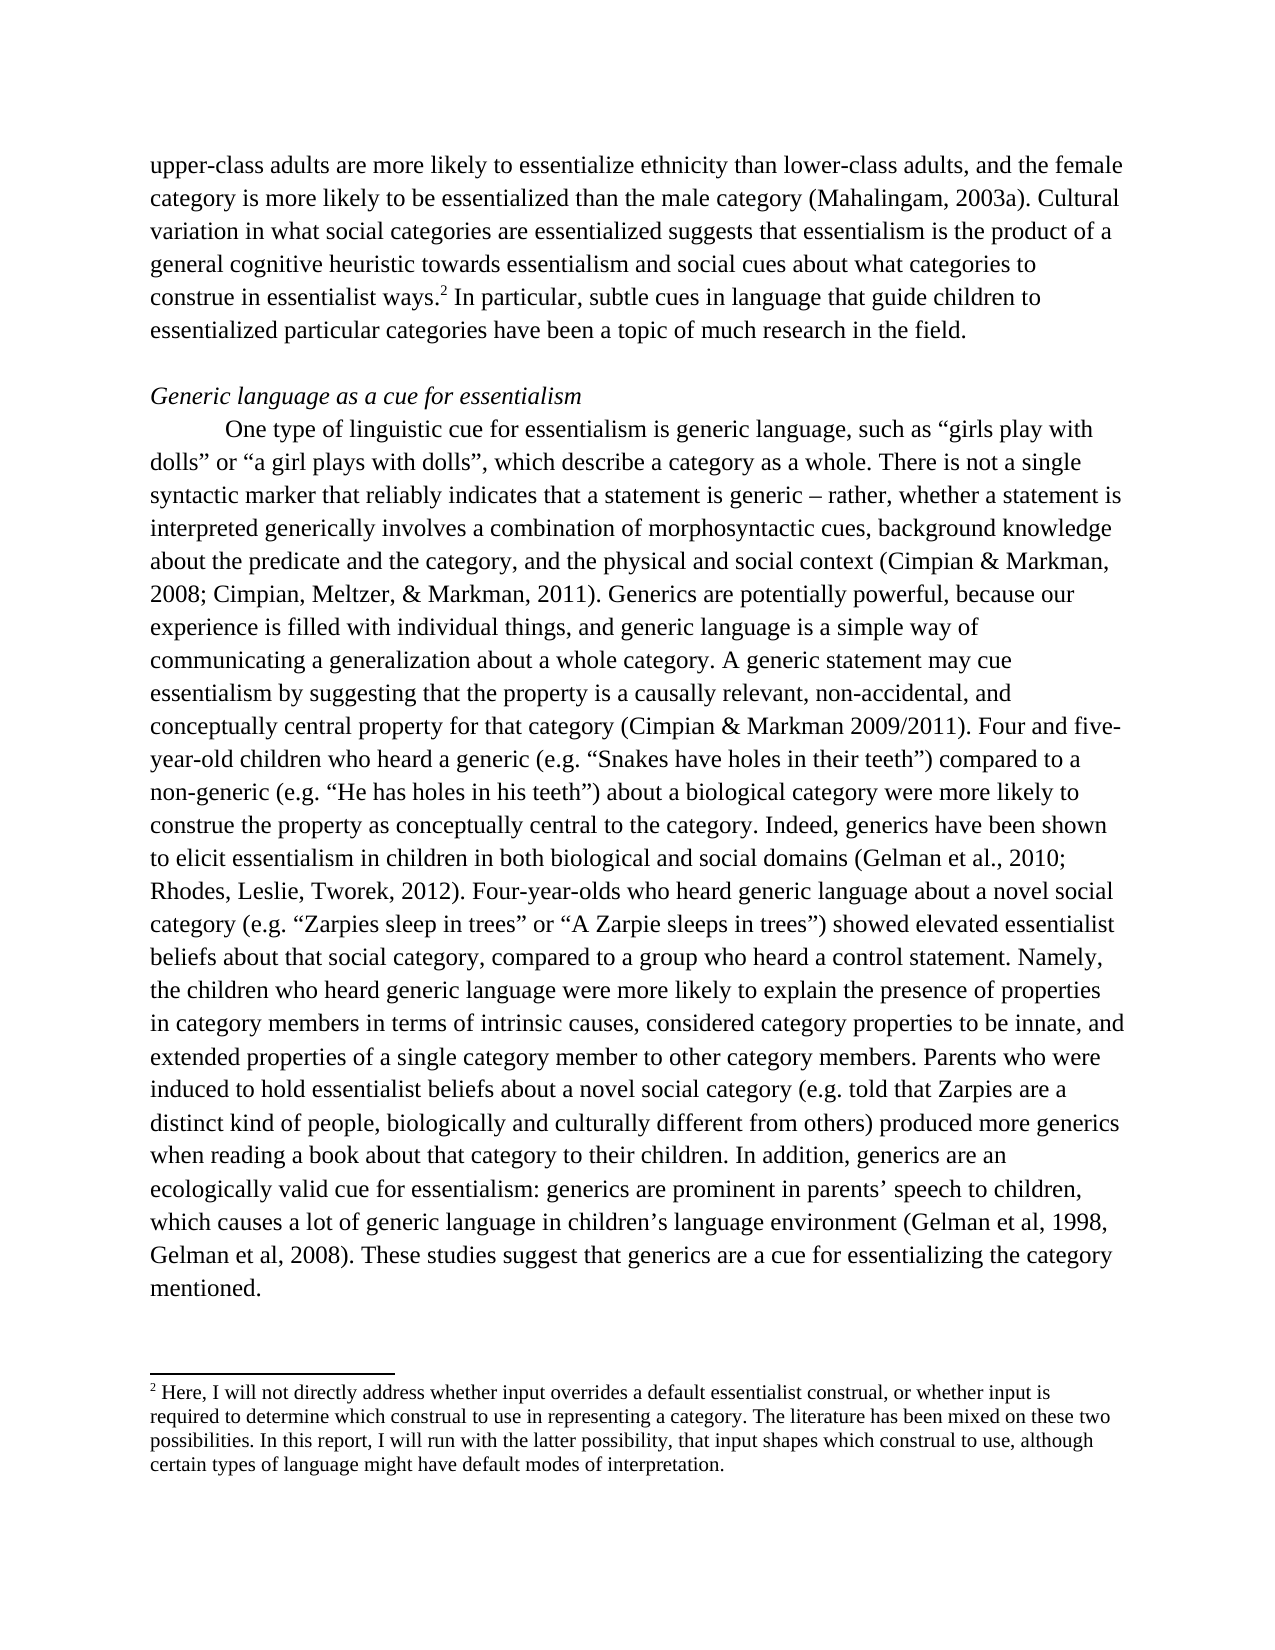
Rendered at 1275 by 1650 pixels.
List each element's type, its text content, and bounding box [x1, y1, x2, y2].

text Generic language as a cue for essentialism [150, 381, 1125, 410]
text One type of linguistic cue for essentialism is generic language, such as “girls play with dolls” or “a girl plays with dolls”, which describe a category as a whole. There is not a single syntactic marker that reliably indicates that a statement is generic – rather, whether a statement is interpreted generically involves a combination of morphosyntactic cues, background knowledge about the predicate and the category, and the physical and social context (Cimpian & Markman, 2008; Cimpian, Meltzer, & Markman, 2011). Generics are potentially powerful, because our experience is filled with individual things, and generic language is a simple way of communicating a generalization about a whole category. A generic statement may cue essentialism by suggesting that the property is a causally relevant, non-accidental, and conceptually central property for that category (Cimpian & Markman 2009/2011). Four and five-year-old children who heard a generic (e.g. “Snakes have holes in their teeth”) compared to a non-generic (e.g. “He has holes in his teeth”) about a biological category were more likely to construe the property as conceptually central to the category. Indeed, generics have been shown to elicit essentialism in children in both biological and social domains (Gelman et al., 2010; Rhodes, Leslie, Tworek, 2012). Four-year-olds who heard generic language about a novel social category (e.g. “Zarpies sleep in trees” or “A Zarpie sleeps in trees”) showed elevated essentialist beliefs about that social category, compared to a group who heard a control statement. Namely, the children who heard generic language were more likely to explain the presence of properties in category members in terms of intrinsic causes, considered category properties to be innate, and extended properties of a single category member to other category members. Parents who were induced to hold essentialist beliefs about a novel social category (e.g. told that Zarpies are a distinct kind of people, biologically and culturally different from others) produced more generics when reading a book about that category to their children. In addition, generics are an ecologically valid cue for essentialism: generics are prominent in parents’ speech to children, which causes a lot of generic language in children’s language environment (Gelman et al, 1998, Gelman et al, 2008). These studies suggest that generics are a cue for essentializing the category mentioned. [150, 414, 1125, 1301]
